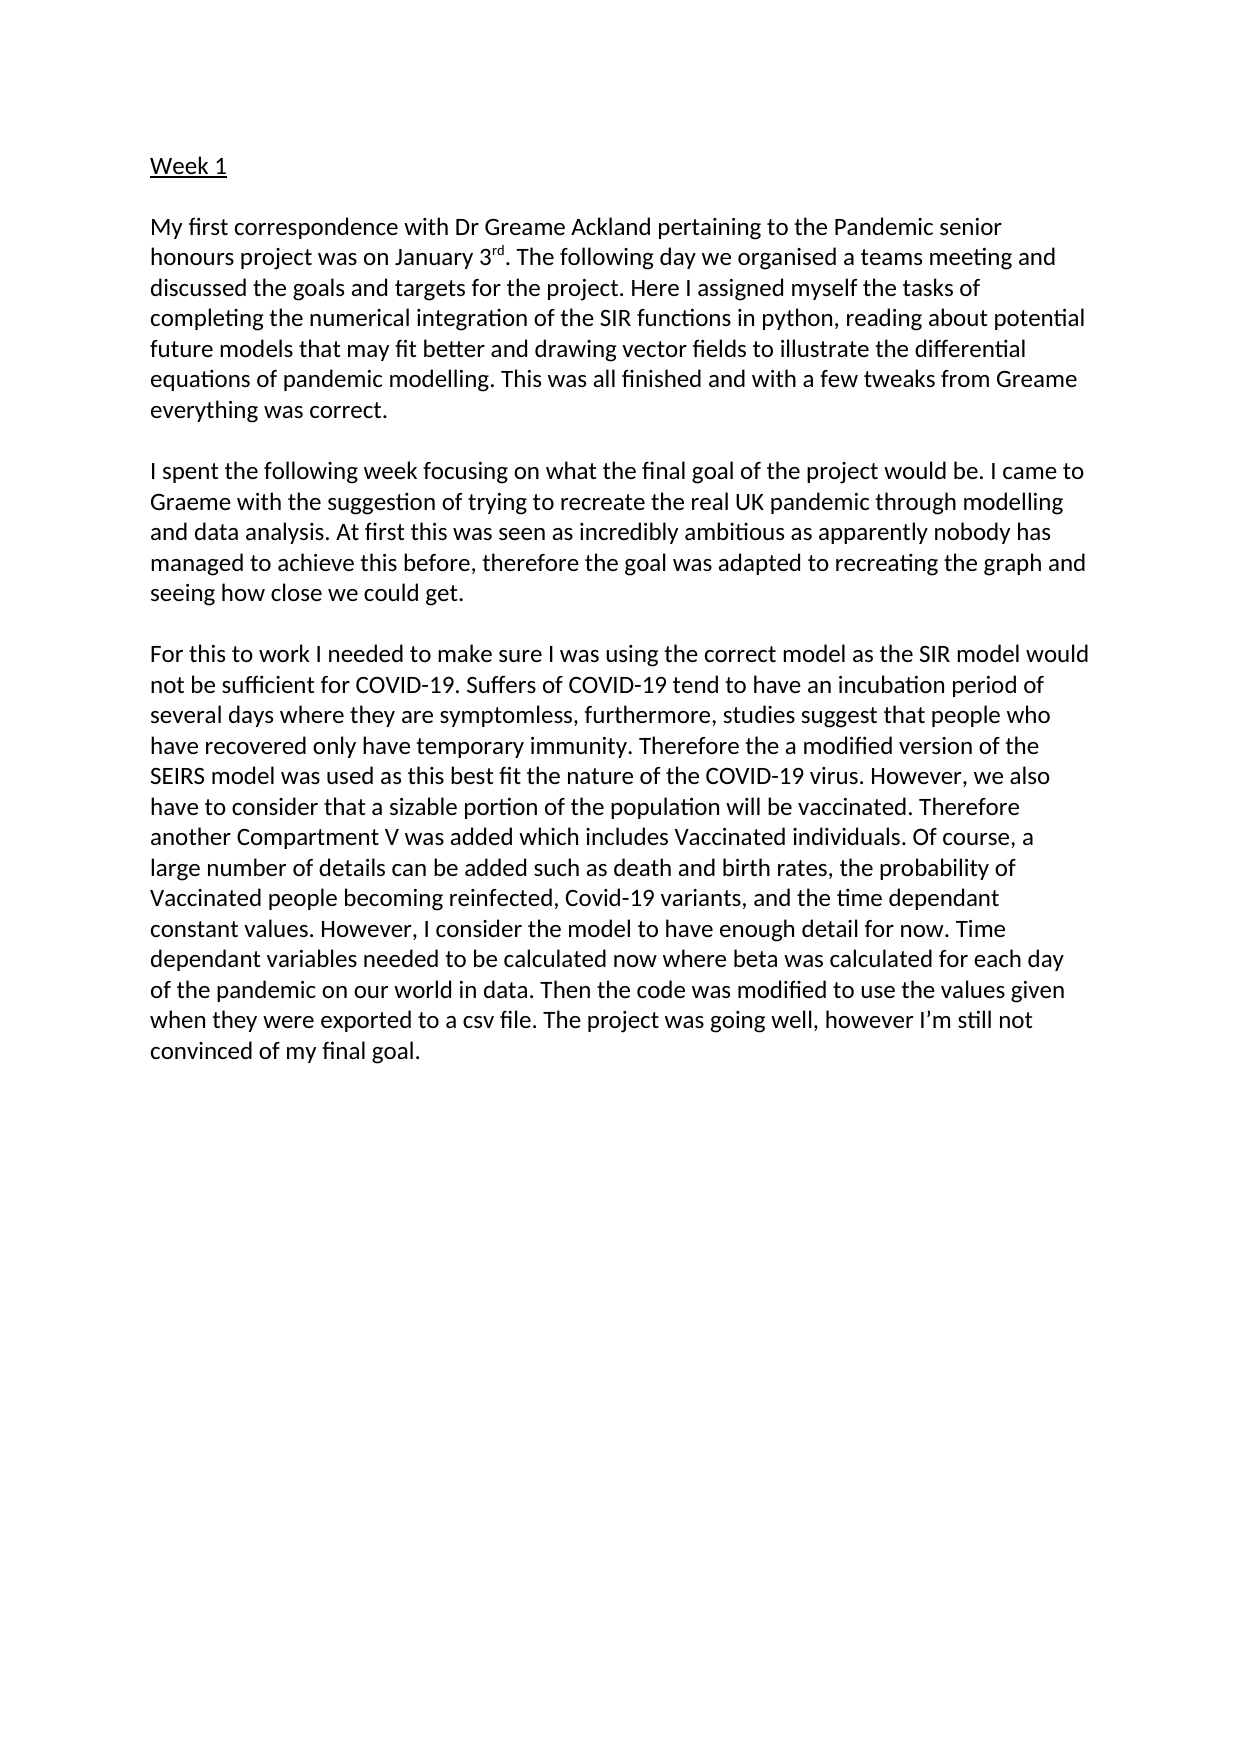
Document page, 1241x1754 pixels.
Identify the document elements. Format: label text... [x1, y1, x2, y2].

text For this to work I needed to make sure I was using the correct model as the SIR model would not be sufficient for COVID-19. Suffers of COVID-19 tend to have an incubation period of several days where they are symptomless, furthermore, studies suggest that people who have recovered only have temporary immunity. Therefore the a modified version of the SEIRS model was used as this best fit the nature of the COVID-19 virus. However, we also have to consider that a sizable portion of the population will be vaccinated. Therefore another Compartment V was added which includes Vaccinated individuals. Of course, a large number of details can be added such as death and birth rates, the probability of Vaccinated people becoming reinfected, Covid-19 variants, and the time dependant constant values. However, I consider the model to have enough detail for now. Time dependant variables needed to be calculated now where beta was calculated for each day of the pandemic on our world in data. Then the code was modified to use the values given when they were exported to a csv file. The project was going well, however I’m still not convinced of my final goal. [150, 638, 1090, 1066]
text My first correspondence with Dr Greame Ackland pertaining to the Pandemic senior honours project was on January 3rd. The following day we organised a teams meeting and discussed the goals and targets for the project. Here I assigned myself the tasks of completing the numerical integration of the SIR functions in python, reading about potential future models that may fit better and drawing vector fields to illustrate the differential equations of pandemic modelling. This was all finished and with a few tweaks from Greame everything was correct. [150, 211, 1090, 425]
text Week 1 [150, 150, 1090, 181]
text I spent the following week focusing on what the final goal of the project would be. I came to Graeme with the suggestion of trying to recreate the real UK pandemic through modelling and data analysis. At first this was seen as incredibly ambitious as apparently nobody has managed to achieve this before, therefore the goal was adapted to recreating the graph and seeing how close we could get. [150, 455, 1090, 608]
